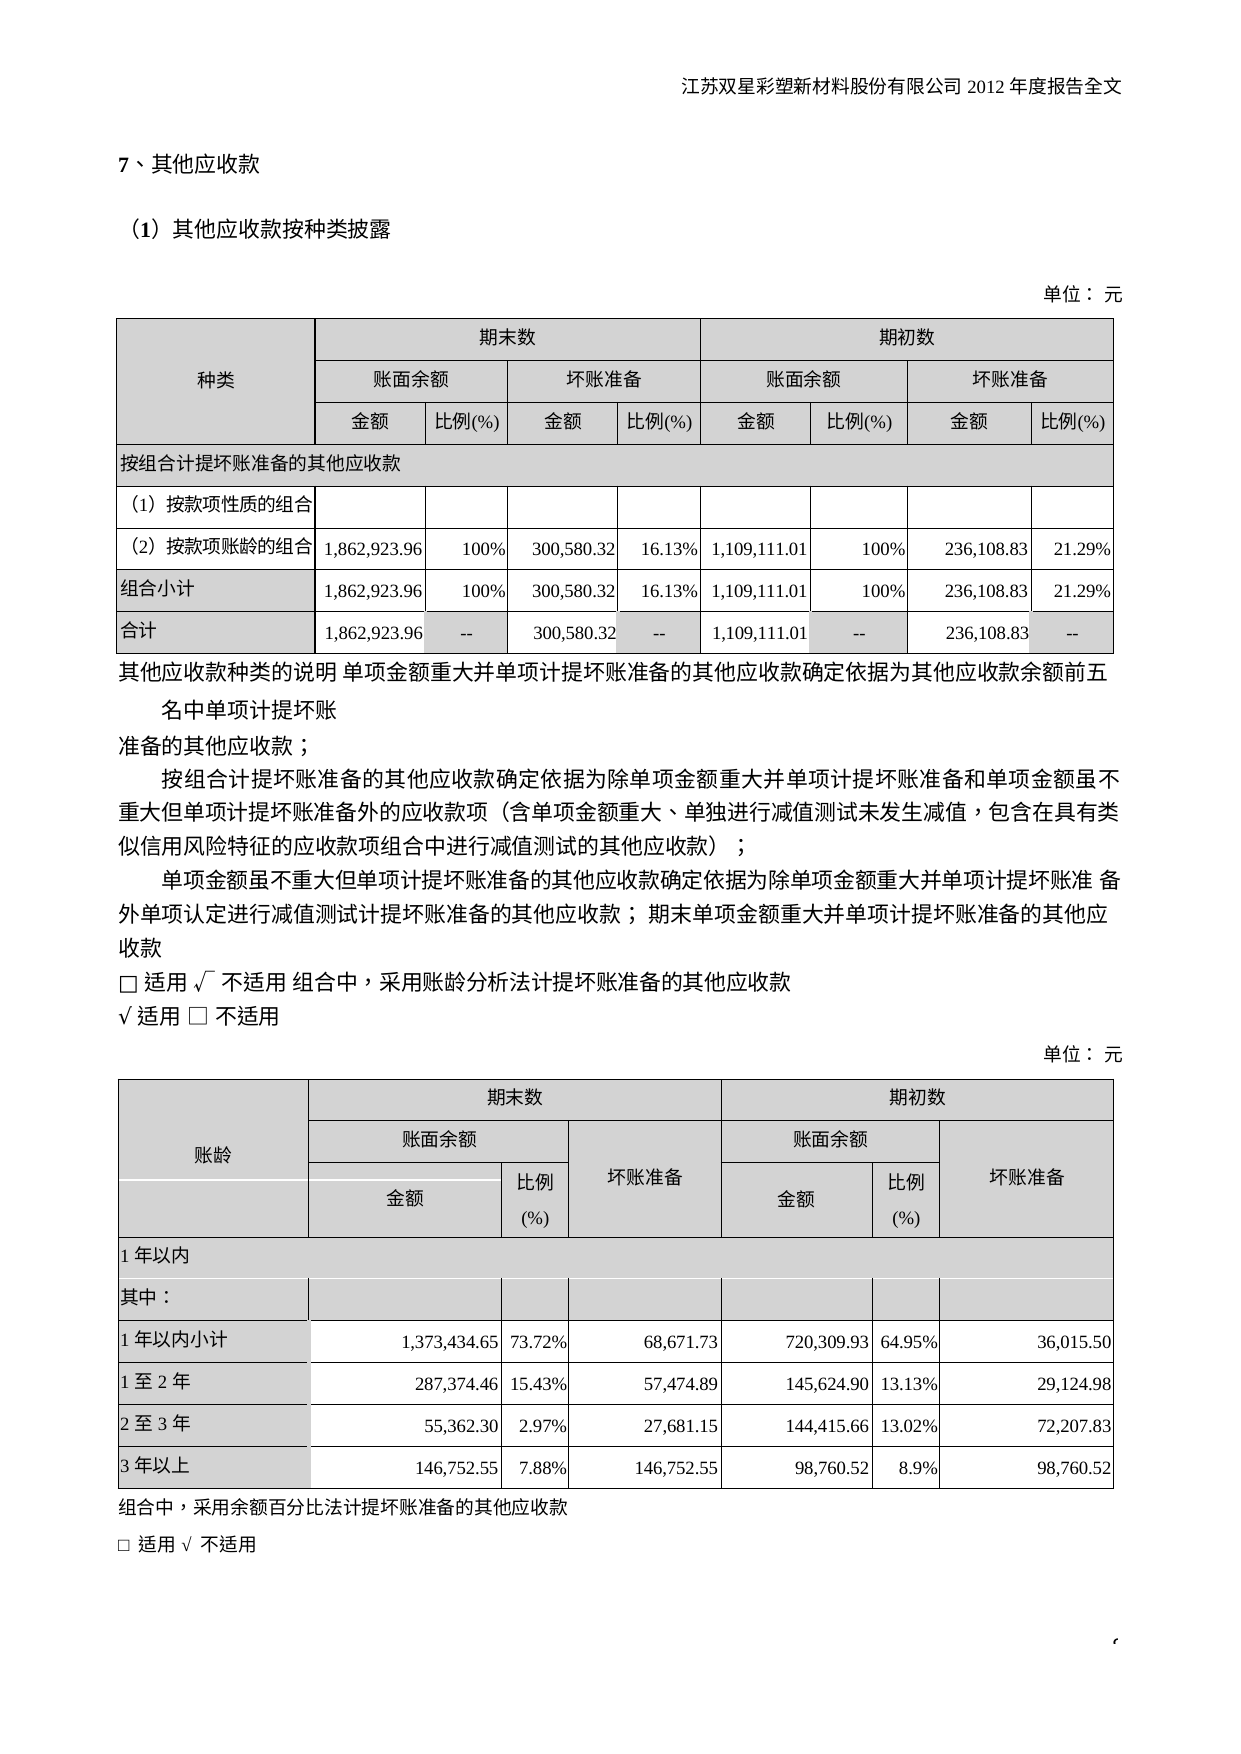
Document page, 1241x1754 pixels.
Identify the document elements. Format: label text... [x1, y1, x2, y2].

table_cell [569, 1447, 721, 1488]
text □ 适用 √ 不适用 组合中，采用账龄分析法计提坏账准备的其他应收款 [118, 967, 800, 997]
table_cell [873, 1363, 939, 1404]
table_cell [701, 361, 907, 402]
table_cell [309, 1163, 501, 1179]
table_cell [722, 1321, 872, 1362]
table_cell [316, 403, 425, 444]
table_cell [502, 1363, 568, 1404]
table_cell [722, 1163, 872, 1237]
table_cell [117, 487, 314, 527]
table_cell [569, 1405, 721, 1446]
text 7、其他应收款 [118, 149, 1123, 179]
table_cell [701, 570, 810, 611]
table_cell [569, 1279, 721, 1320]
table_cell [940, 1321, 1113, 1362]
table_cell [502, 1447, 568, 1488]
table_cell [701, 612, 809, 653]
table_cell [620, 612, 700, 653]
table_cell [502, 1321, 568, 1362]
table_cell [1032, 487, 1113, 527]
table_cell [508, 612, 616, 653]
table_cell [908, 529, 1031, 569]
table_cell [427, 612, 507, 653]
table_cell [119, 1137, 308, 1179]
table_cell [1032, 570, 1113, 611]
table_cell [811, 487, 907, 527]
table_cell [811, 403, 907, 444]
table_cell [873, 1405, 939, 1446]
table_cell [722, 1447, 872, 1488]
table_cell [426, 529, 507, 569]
text 单位： 元 [102, 1041, 1123, 1067]
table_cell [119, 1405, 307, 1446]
text √ 适用 □ 不适用 [118, 1001, 1123, 1031]
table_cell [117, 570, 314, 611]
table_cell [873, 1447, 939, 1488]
text 按组合计提坏账准备的其他应收款确定依据为除单项金额重大并单项计提坏账准备和单项金额虽不 重大但单项计提坏账准备外的应收款项（含单项金额重大、单独进行减值测试未发生减值，包含在具有类 似信用风险特征的应收款项组合中进行减值测试的其他应收款）； [118, 763, 1123, 861]
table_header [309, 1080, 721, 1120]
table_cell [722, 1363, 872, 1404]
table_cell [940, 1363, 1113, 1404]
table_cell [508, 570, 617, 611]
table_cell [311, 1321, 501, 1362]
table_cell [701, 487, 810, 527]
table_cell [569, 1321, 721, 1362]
text 单项金额虽不重大但单项计提坏账准备的其他应收款确定依据为除单项金额重大并单项计提坏账准 备外单项认定进行减值测试计提坏账准备的其他应收款； 期末单项金额重大并单项计提坏账准备的其他应收款 [118, 865, 1123, 962]
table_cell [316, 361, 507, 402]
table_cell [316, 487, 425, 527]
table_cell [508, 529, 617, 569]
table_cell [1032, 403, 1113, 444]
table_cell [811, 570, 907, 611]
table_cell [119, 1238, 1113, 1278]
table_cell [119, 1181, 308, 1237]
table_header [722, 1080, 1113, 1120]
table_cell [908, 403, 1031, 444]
text 单位： 元 [102, 281, 1123, 306]
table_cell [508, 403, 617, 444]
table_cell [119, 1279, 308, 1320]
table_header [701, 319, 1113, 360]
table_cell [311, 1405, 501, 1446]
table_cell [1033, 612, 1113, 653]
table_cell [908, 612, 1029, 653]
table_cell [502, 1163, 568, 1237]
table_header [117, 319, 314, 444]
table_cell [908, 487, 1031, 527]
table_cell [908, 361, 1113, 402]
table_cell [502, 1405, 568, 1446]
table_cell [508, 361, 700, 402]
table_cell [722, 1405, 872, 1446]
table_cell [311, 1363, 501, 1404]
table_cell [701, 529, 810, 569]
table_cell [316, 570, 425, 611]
text 准备的其他应收款； [118, 733, 1123, 760]
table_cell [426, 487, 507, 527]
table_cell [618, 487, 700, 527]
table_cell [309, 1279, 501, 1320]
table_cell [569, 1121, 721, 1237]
text 组合中，采用余额百分比法计提坏账准备的其他应收款 [118, 1494, 1123, 1519]
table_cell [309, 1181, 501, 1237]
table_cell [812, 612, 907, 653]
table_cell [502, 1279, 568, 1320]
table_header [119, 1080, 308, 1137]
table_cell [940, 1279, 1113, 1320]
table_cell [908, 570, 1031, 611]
text □ 适用 √ 不适用 [118, 1532, 1123, 1557]
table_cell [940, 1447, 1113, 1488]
text （1）其他应收款按种类披露 [118, 214, 1123, 244]
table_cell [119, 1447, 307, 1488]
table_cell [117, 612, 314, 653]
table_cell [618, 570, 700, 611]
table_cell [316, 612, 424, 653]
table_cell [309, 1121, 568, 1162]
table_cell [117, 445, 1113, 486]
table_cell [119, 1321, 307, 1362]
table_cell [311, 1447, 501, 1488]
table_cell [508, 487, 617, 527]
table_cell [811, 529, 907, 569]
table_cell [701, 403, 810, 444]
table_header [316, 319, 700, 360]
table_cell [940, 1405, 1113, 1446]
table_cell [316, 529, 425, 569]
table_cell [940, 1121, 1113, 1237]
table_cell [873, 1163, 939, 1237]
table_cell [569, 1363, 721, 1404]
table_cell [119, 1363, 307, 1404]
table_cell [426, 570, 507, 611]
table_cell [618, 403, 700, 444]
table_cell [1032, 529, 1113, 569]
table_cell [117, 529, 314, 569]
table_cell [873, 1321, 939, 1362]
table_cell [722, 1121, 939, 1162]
text 其他应收款种类的说明 单项金额重大并单项计提坏账准备的其他应收款确定依据为其他应收款余额前五名中单项计提坏账 [118, 657, 1123, 725]
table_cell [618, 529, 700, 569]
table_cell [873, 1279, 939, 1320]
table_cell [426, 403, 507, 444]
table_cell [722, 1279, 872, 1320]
